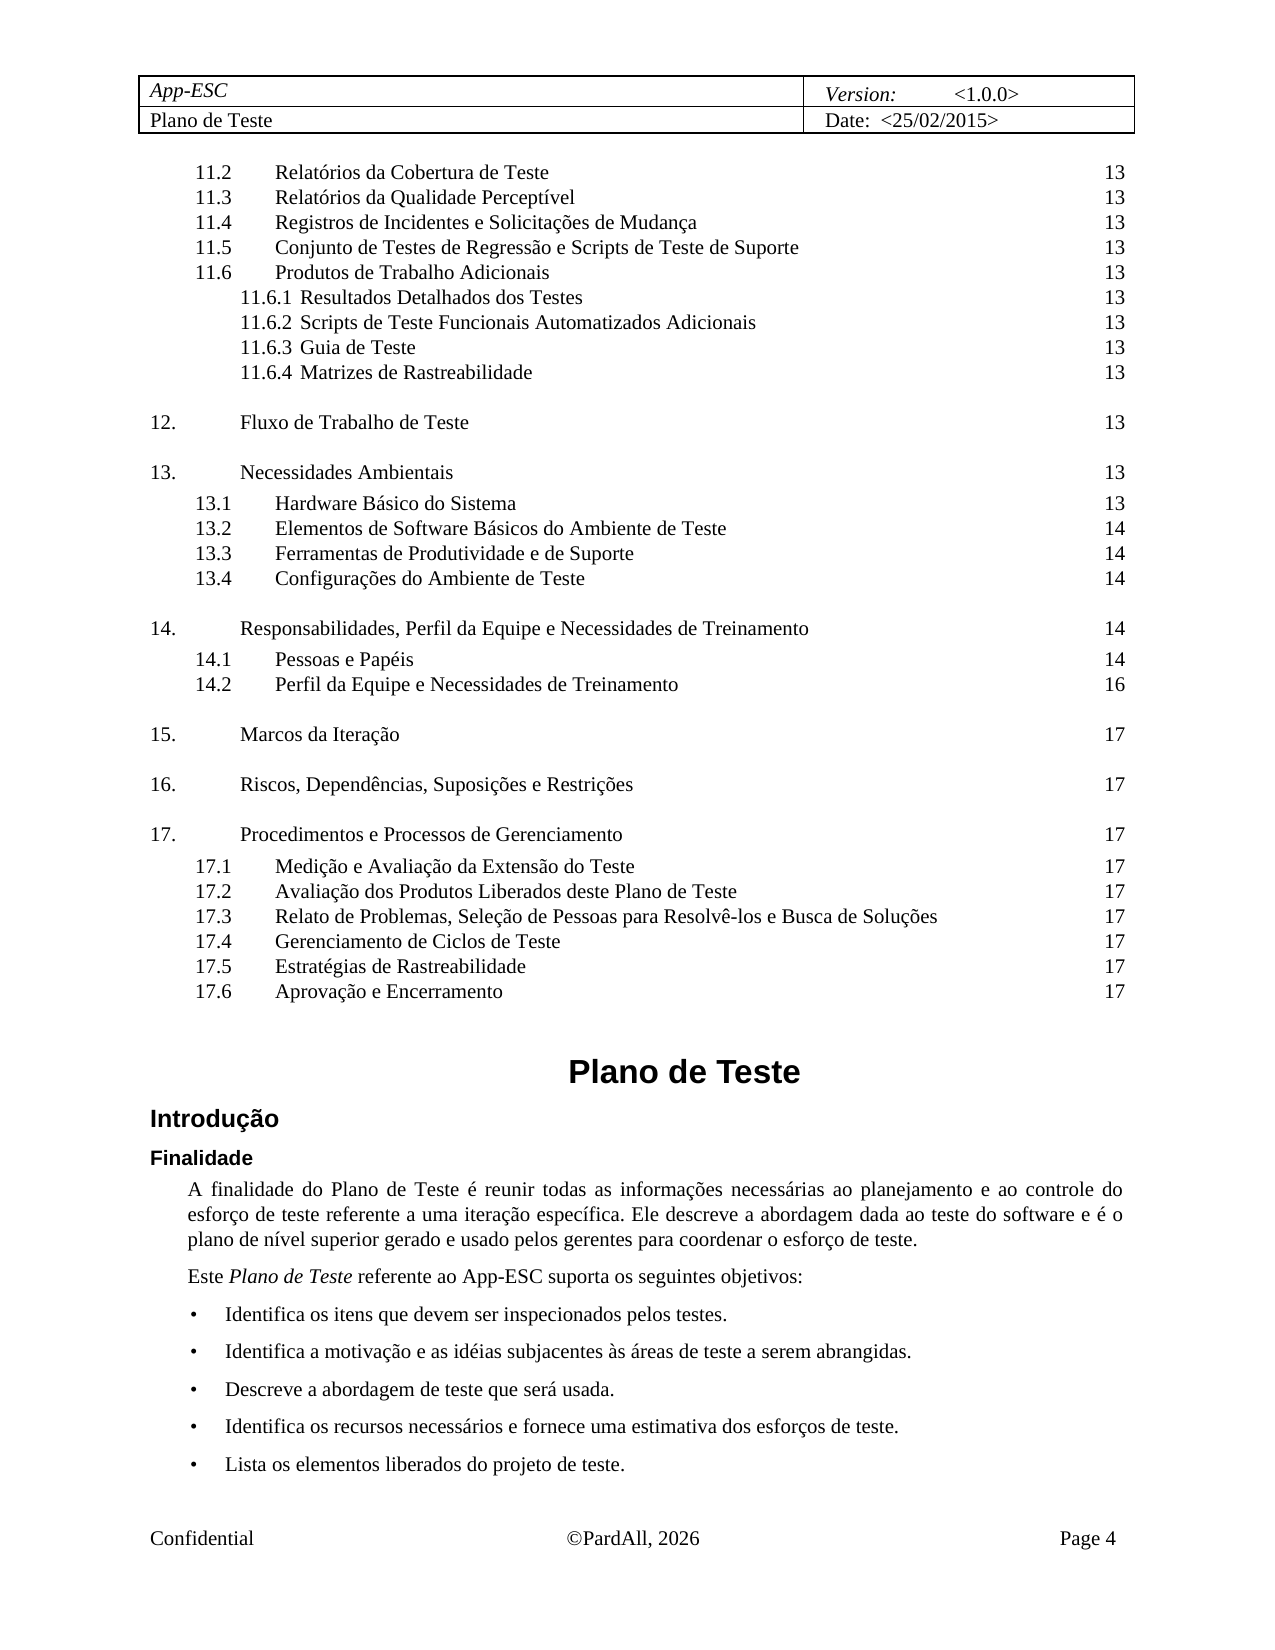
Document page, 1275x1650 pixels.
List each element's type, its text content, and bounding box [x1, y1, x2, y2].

text • Identifica os recursos necessários e fornece uma estimativa dos esforços de teste. [190, 1413, 1125, 1438]
text 11.6.1 Resultados Detalhados dos Testes 13 [240, 284, 1125, 309]
text 13.4 Configurações do Ambiente de Teste 14 [195, 565, 1050, 590]
text 11.6.2 Scripts de Teste Funcionais Automatizados Adicionais 13 [240, 309, 1125, 334]
text 13.3 Ferramentas de Produtividade e de Suporte 14 [195, 540, 1050, 565]
text 15. Marcos da Iteração 17 [150, 721, 1050, 746]
text 12. Fluxo de Trabalho de Teste 13 [150, 409, 1050, 434]
text • Identifica os itens que devem ser inspecionados pelos testes. [190, 1301, 1125, 1326]
text 17.6 Aprovação e Encerramento 17 [195, 978, 1050, 1003]
text 16. Riscos, Dependências, Suposições e Restrições 17 [150, 771, 1050, 796]
text 11.3 Relatórios da Qualidade Perceptível 13 [195, 184, 1050, 209]
text 14.1 Pessoas e Papéis 14 [195, 646, 1050, 671]
text 13.1 Hardware Básico do Sistema 13 [195, 490, 1050, 515]
text Este Plano de Teste referente ao App-ESC suporta os seguintes objetivos: [187, 1263, 1125, 1288]
text • Descreve a abordagem de teste que será usada. [190, 1376, 1125, 1401]
subtitle Finalidade [150, 1145, 1125, 1170]
subtitle Introdução [150, 1103, 1125, 1132]
text 17. Procedimentos e Processos de Gerenciamento 17 [150, 821, 1050, 846]
text 11.5 Conjunto de Testes de Regressão e Scripts de Teste de Suporte 13 [195, 234, 1050, 259]
text 17.2 Avaliação dos Produtos Liberados deste Plano de Teste 17 [195, 878, 1050, 903]
text A finalidade do Plano de Teste é reunir todas as informações necessárias ao planejamento e ao controle do esforço de teste referente a uma iteração específica. Ele descreve a abordagem dada ao teste do software e é o plano de nível superior gerado e usado pelos gerentes para coordenar o esforço de teste. [187, 1176, 1125, 1251]
text 11.6.4 Matrizes de Rastreabilidade 13 [240, 359, 1125, 384]
title Plano de Teste [197, 1053, 1125, 1091]
text 17.4 Gerenciamento de Ciclos de Teste 17 [195, 928, 1050, 953]
text • Identifica a motivação e as idéias subjacentes às áreas de teste a serem abrangidas. [190, 1338, 1125, 1363]
text 11.2 Relatórios da Cobertura de Teste 13 [195, 159, 1050, 184]
text 13. Necessidades Ambientais 13 [150, 459, 1050, 484]
text 13.2 Elementos de Software Básicos do Ambiente de Teste 14 [195, 515, 1050, 540]
text 14.2 Perfil da Equipe e Necessidades de Treinamento 16 [195, 671, 1050, 696]
text • Lista os elementos liberados do projeto de teste. [190, 1451, 1125, 1476]
text 11.6.3 Guia de Teste 13 [240, 334, 1125, 359]
text 17.5 Estratégias de Rastreabilidade 17 [195, 953, 1050, 978]
text 17.3 Relato de Problemas, Seleção de Pessoas para Resolvê-los e Busca de Soluções 17 [195, 903, 1050, 928]
text 17.1 Medição e Avaliação da Extensão do Teste 17 [195, 853, 1050, 878]
text 14. Responsabilidades, Perfil da Equipe e Necessidades de Treinamento 14 [150, 615, 1050, 640]
text 11.4 Registros de Incidentes e Solicitações de Mudança 13 [195, 209, 1050, 234]
text 11.6 Produtos de Trabalho Adicionais 13 [195, 259, 1050, 284]
